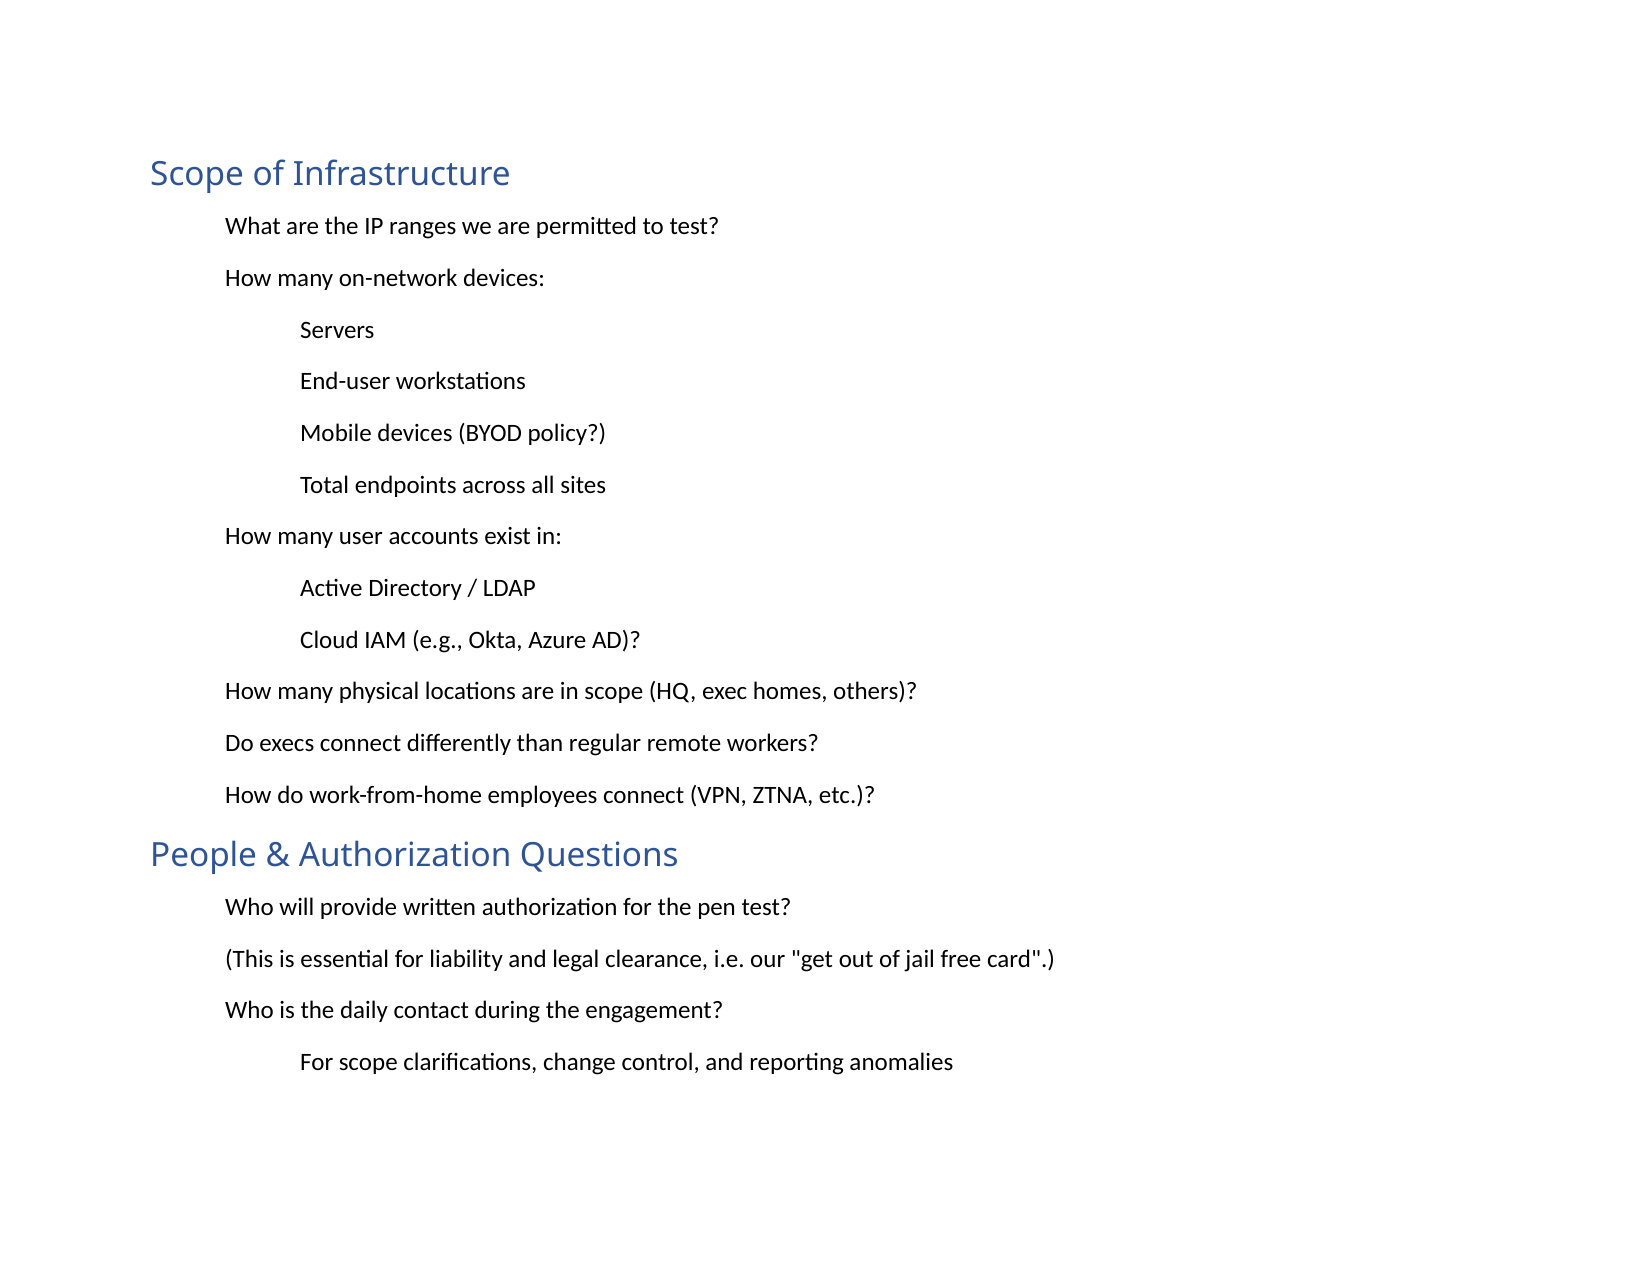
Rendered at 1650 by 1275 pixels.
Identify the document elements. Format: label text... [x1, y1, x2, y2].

text How many physical locations are in scope (HQ, exec homes, others)? [150, 676, 1500, 706]
text Do execs connect differently than regular remote workers? [150, 727, 1500, 758]
text How many user accounts exist in: [150, 521, 1500, 551]
text How many on-network devices: [150, 262, 1500, 293]
subtitle People & Authorization Questions [150, 831, 1500, 876]
text What are the IP ranges we are permitted to test? [150, 211, 1500, 241]
subtitle Scope of Infrastructure [150, 150, 1500, 195]
text For scope clarifications, change control, and reporting anomalies [150, 1046, 1500, 1077]
text Servers [150, 314, 1500, 344]
text Active Directory / LDAP [150, 572, 1500, 603]
text End-user workstations [150, 366, 1500, 396]
text Mobile devices (BYOD policy?) [150, 417, 1500, 448]
text Who will provide written authorization for the pen test? [150, 891, 1500, 922]
text Total endpoints across all sites [150, 469, 1500, 499]
text How do work-from-home employees connect (VPN, ZTNA, etc.)? [150, 779, 1500, 809]
text Who is the daily contact during the engagement? [150, 994, 1500, 1025]
text (This is essential for liability and legal clearance, i.e. our "get out of jail free card".) [150, 943, 1500, 973]
text Cloud IAM (e.g., Okta, Azure AD)? [150, 624, 1500, 654]
